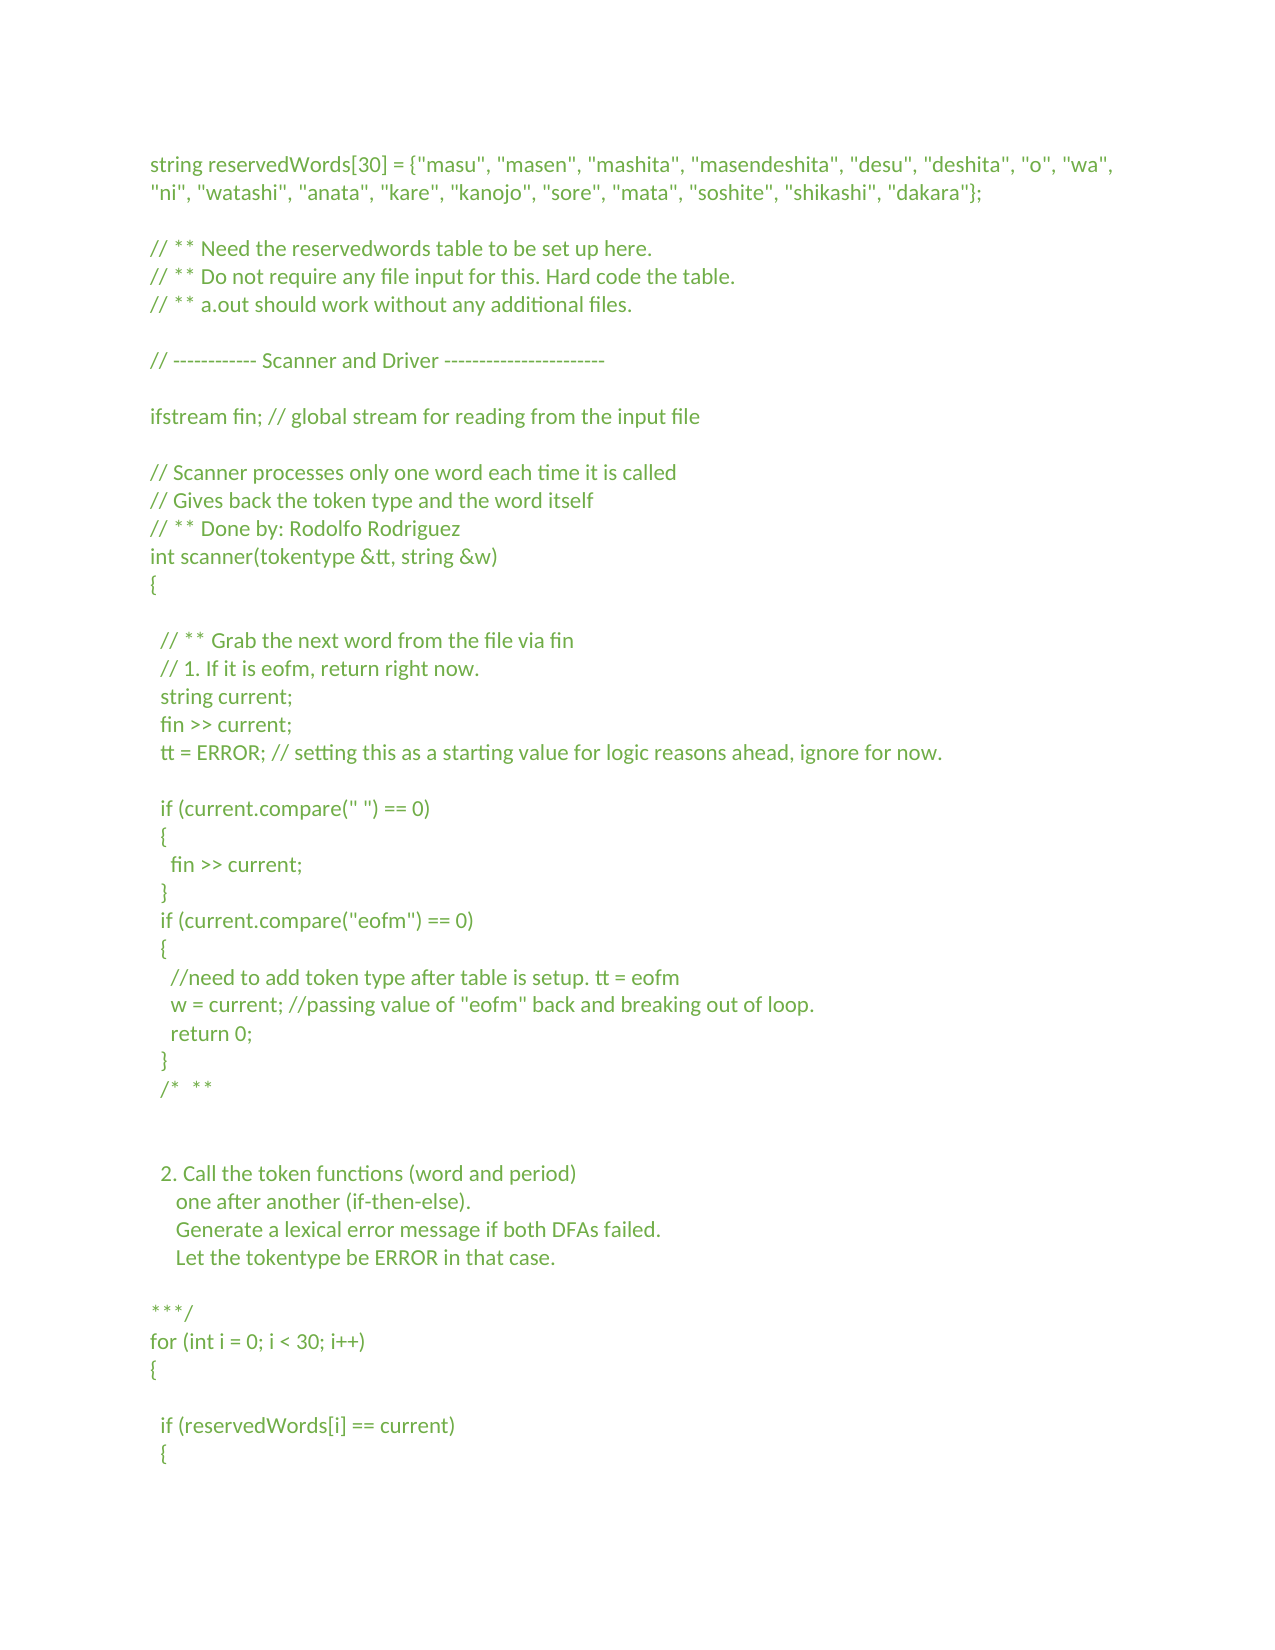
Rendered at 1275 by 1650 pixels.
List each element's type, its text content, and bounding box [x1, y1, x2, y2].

text // ** a.out should work without any additional files. [150, 290, 1125, 318]
text // ------------ Scanner and Driver ----------------------- [150, 346, 1125, 374]
text // Gives back the token type and the word itself [150, 486, 1125, 514]
text if (reservedWords[i] == current) [150, 1411, 1125, 1439]
text //need to add token type after table is setup. tt = eofm [150, 963, 1125, 991]
text fin >> current; [150, 710, 1125, 738]
text // ** Grab the next word from the file via fin [150, 626, 1125, 654]
text one after another (if-then-else). [150, 1187, 1125, 1215]
text 2. Call the token functions (word and period) [150, 1159, 1125, 1187]
text Let the tokentype be ERROR in that case. [150, 1243, 1125, 1271]
text { [150, 1439, 1125, 1467]
text if (current.compare("eofm") == 0) [150, 907, 1125, 934]
text if (current.compare(" ") == 0) [150, 794, 1125, 822]
text w = current; //passing value of "eofm" back and breaking out of loop. [150, 991, 1125, 1019]
text Generate a lexical error message if both DFAs failed. [150, 1215, 1125, 1243]
text { [150, 570, 1125, 598]
text // ** Done by: Rodolfo Rodriguez [150, 514, 1125, 542]
text // ** Need the reservedwords table to be set up here. [150, 234, 1125, 262]
text string reservedWords[30] = {"masu", "masen", "mashita", "masendeshita", "desu", "deshita", "o", "wa", "ni", "watashi", "anata", "kare", "kanojo", "sore", "mata", "soshite", "shikashi", "dakara"}; [150, 150, 1125, 206]
text { [150, 1355, 1125, 1383]
text tt = ERROR; // setting this as a starting value for logic reasons ahead, ignore for now. [150, 738, 1125, 766]
text { [150, 934, 1125, 963]
text int scanner(tokentype &tt, string &w) [150, 542, 1125, 570]
text // 1. If it is eofm, return right now. [150, 654, 1125, 682]
text for (int i = 0; i < 30; i++) [150, 1327, 1125, 1355]
text { [150, 822, 1125, 851]
text ifstream fin; // global stream for reading from the input file [150, 402, 1125, 430]
text return 0; [150, 1019, 1125, 1047]
text // ** Do not require any file input for this. Hard code the table. [150, 262, 1125, 290]
text /* ** [150, 1075, 1125, 1103]
text // Scanner processes only one word each time it is called [150, 458, 1125, 486]
text string current; [150, 682, 1125, 710]
text } [150, 878, 1125, 907]
text ***/ [150, 1299, 1125, 1327]
text fin >> current; [150, 851, 1125, 878]
text } [150, 1047, 1125, 1075]
